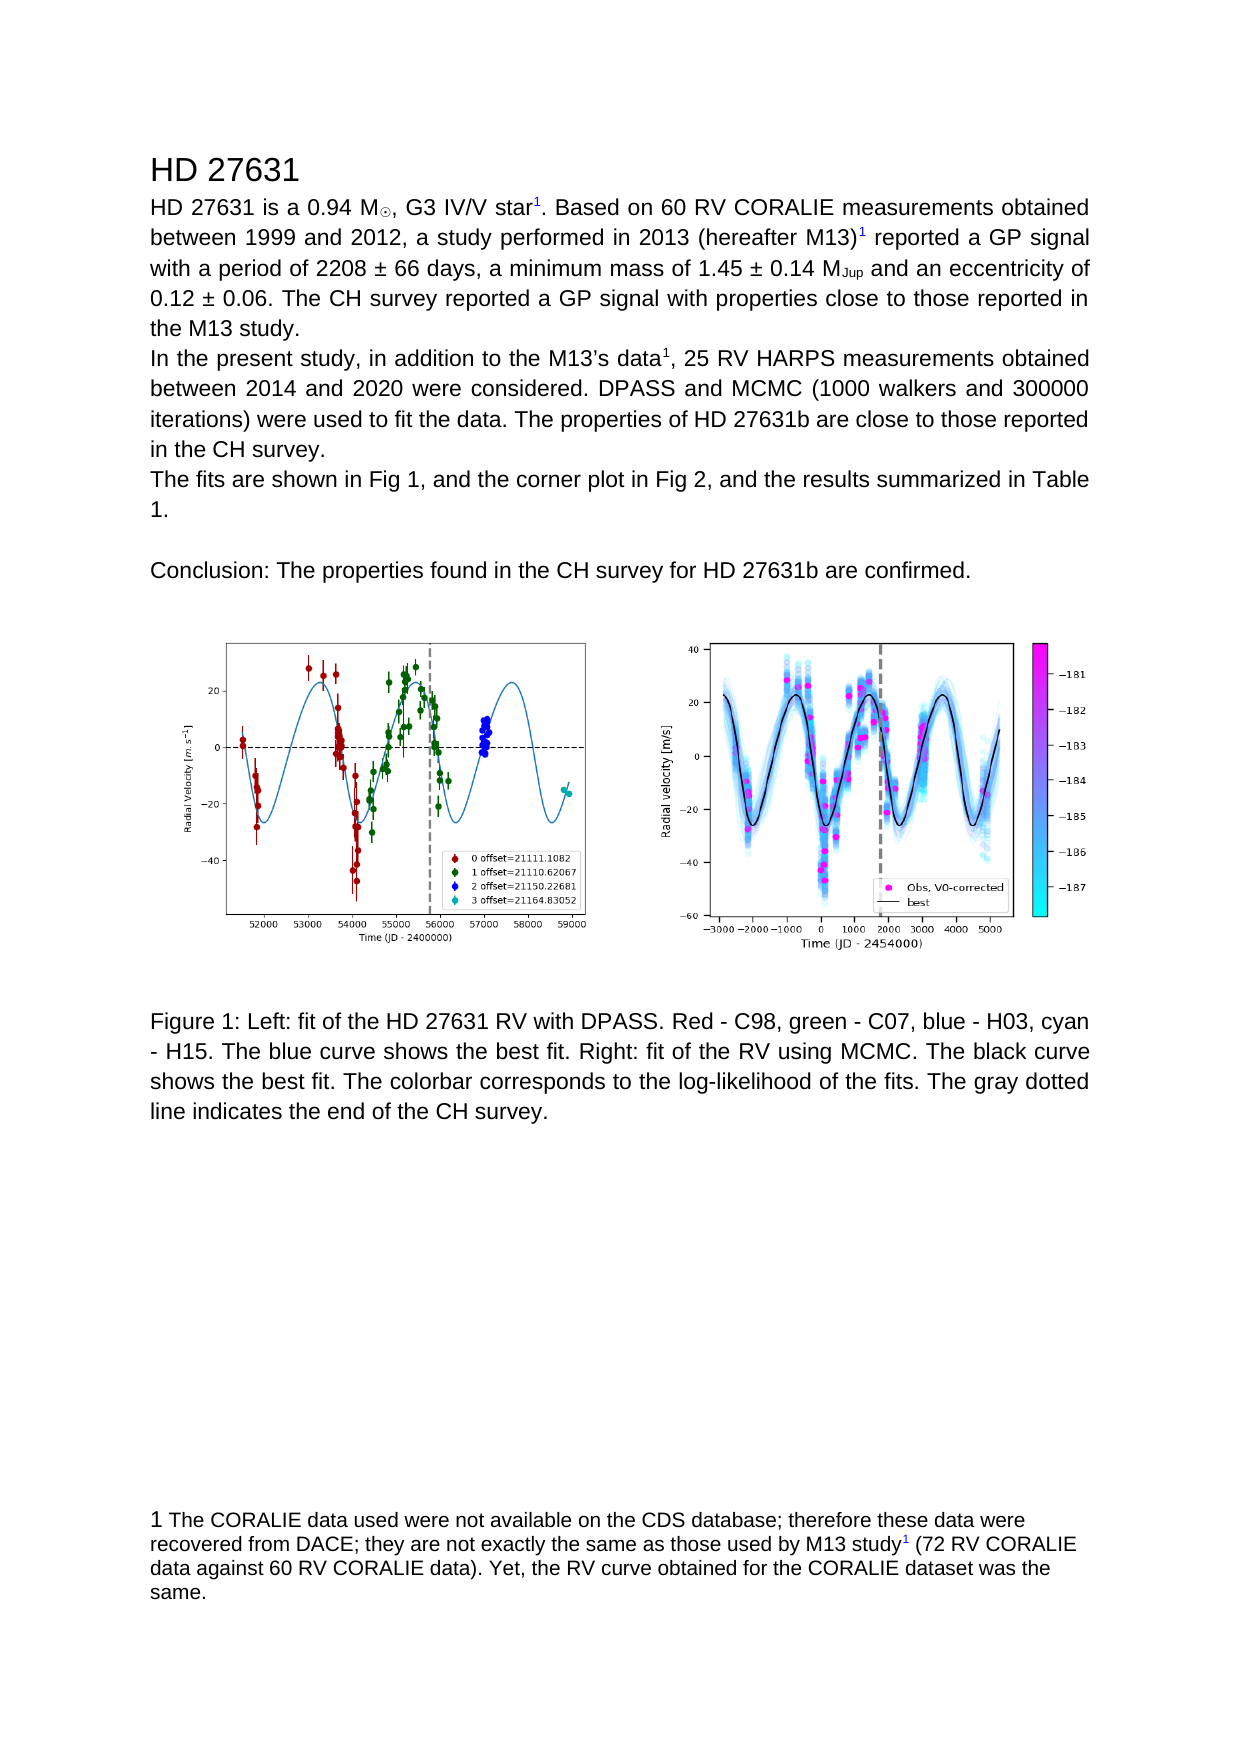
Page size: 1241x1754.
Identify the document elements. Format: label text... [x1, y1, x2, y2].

text Figure 1: Left: fit of the HD 27631 RV with DPASS. Red - C98, green - C07, blue - H03, cyan - H15. The blue curve shows the best fit. Right: fit of the RV using MCMC. The black curve shows the best fit. The colorbar corresponds to the log-likelihood of the fits. The gray dotted line indicates the end of the CH survey. [150, 1008, 1090, 1124]
text HD 27631 is a 0.94 M☉, G3 IV/V star1. Based on 60 RV CORALIE measurements obtained between 1999 and 2012, a study performed in 2013 (hereafter M13)1 reported a GP signal with a period of 2208 ± 66 days, a minimum mass of 1.45 ± 0.14 MJup and an eccentricity of 0.12 ± 0.06. The CH survey reported a GP signal with properties close to those reported in the M13 study. [150, 194, 1090, 341]
text The fits are shown in Fig 1, and the corner plot in Fig 2, and the results summarized in Table 1. [150, 466, 1090, 523]
text In the present study, in addition to the M13’s data, 25 RV HARPS measurements obtained between 2014 and 2020 were considered. DPASS and MCMC (1000 walkers and 300000 iterations) were used to fit the data. The properties of HD 27631b are close to those reported in the CH survey. [150, 345, 1090, 462]
picture [648, 631, 1097, 955]
text HD 27631 [150, 150, 1090, 188]
picture [175, 636, 593, 949]
text Conclusion: The properties found in the CH survey for HD 27631b are confirmed. [150, 557, 1090, 583]
